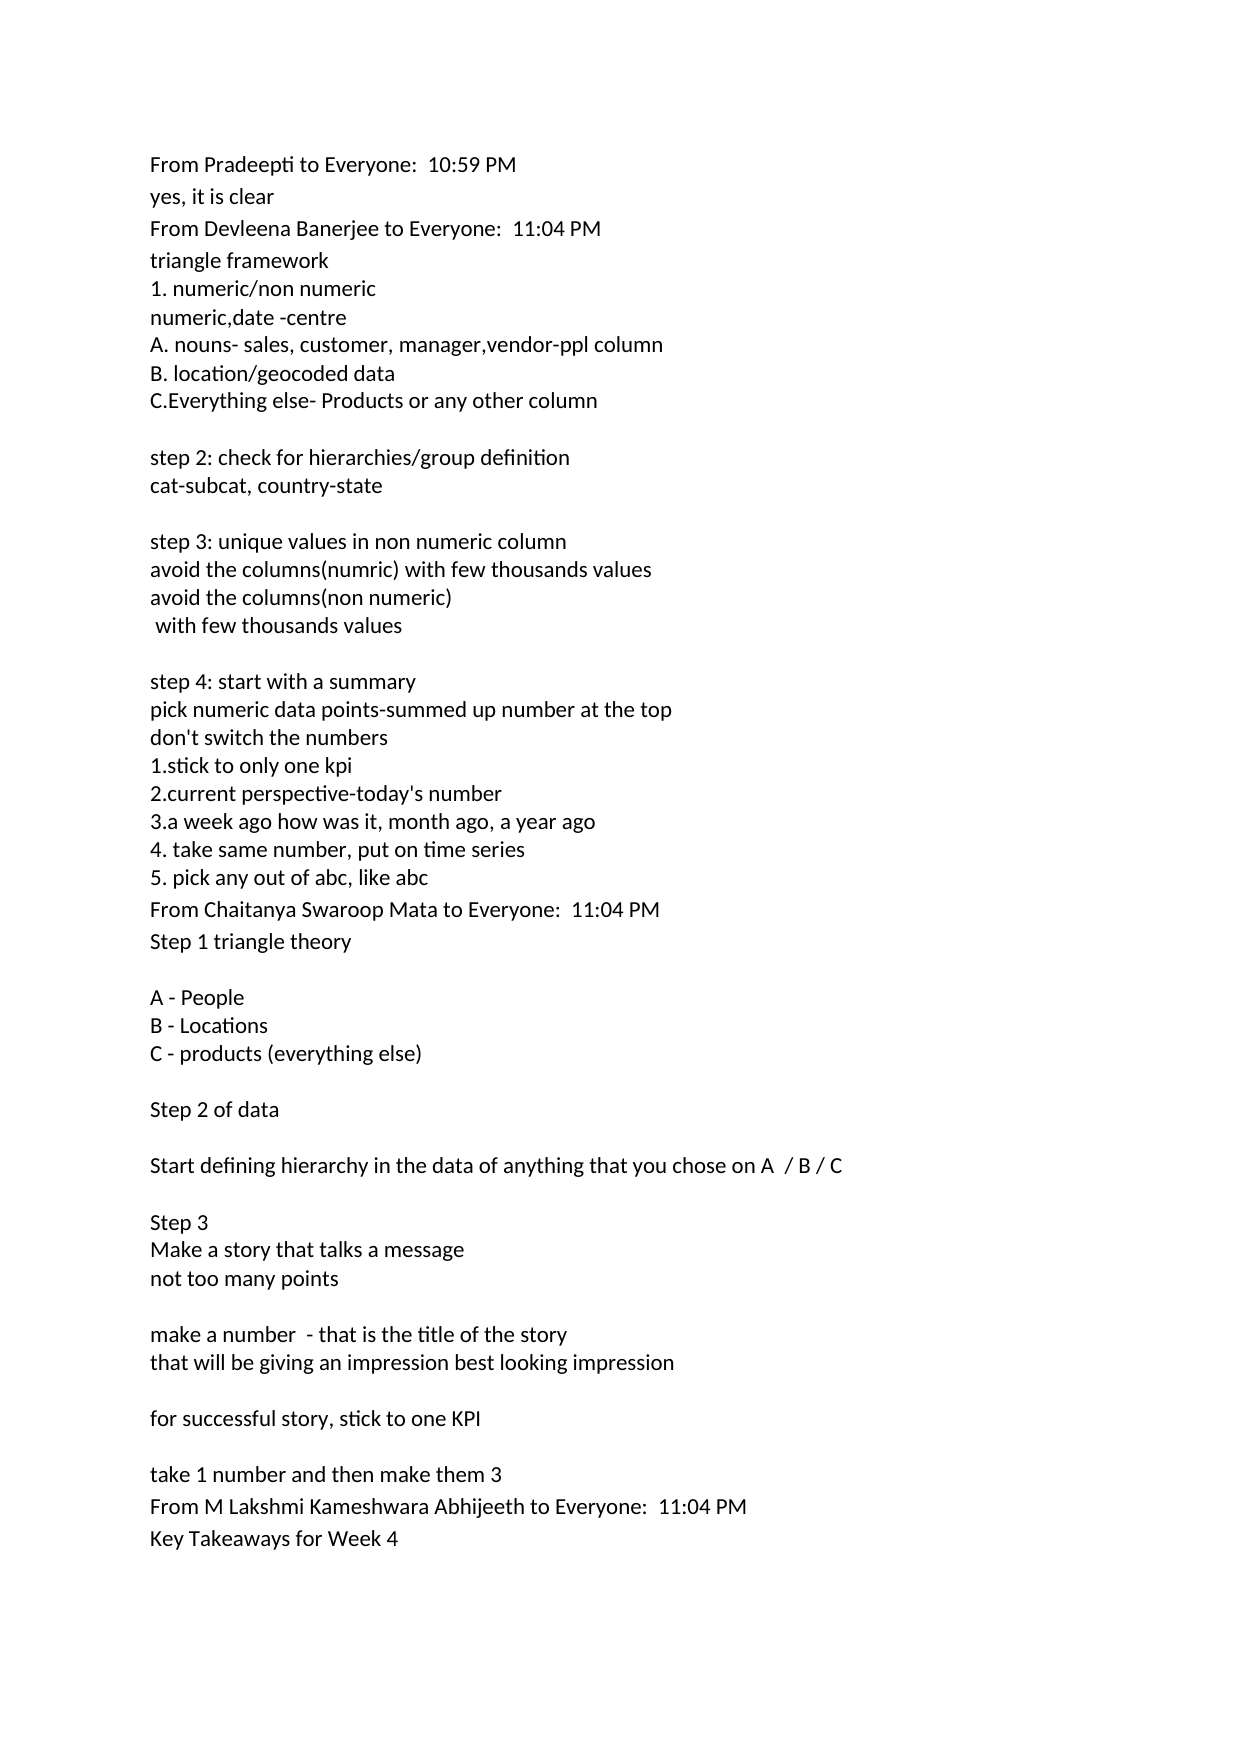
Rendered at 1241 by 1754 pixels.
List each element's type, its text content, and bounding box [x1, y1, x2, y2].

text From Chaitanya Swaroop Mata to Everyone: 11:04 PM [150, 895, 1090, 923]
text triangle framework 1. numeric/non numeric numeric,date -centre A. nouns- sales, customer, manager,vendor-ppl column B. location/geocoded data C.Everything else- Products or any other column step 2: check for hierarchies/group definition cat-subcat, country-state step 3: unique values in non numeric column avoid the columns(numric) with few thousands values avoid the columns(non numeric) with few thousands values step 4: start with a summary pick numeric data points-summed up number at the top don't switch the numbers 1.stick to only one kpi 2.current perspective-today's number 3.a week ago how was it, month ago, a year ago 4. take same number, put on time series 5. pick any out of abc, like abc [150, 247, 1090, 891]
text From Pradeepti to Everyone: 10:59 PM [150, 150, 1090, 178]
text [150, 1524, 1090, 1580]
text From Devleena Banerjee to Everyone: 11:04 PM [150, 214, 1090, 242]
text yes, it is clear [150, 182, 1090, 210]
text Step 1 triangle theory A - People B - Locations C - products (everything else) Step 2 of data Start defining hierarchy in the data of anything that you chose on A / B / C Step 3 Make a story that talks a message not too many points make a number - that is the title of the story that will be giving an impression best looking impression for successful story, stick to one KPI take 1 number and then make them 3 [150, 927, 1090, 1488]
text From M Lakshmi Kameshwara Abhijeeth to Everyone: 11:04 PM [150, 1492, 1090, 1520]
